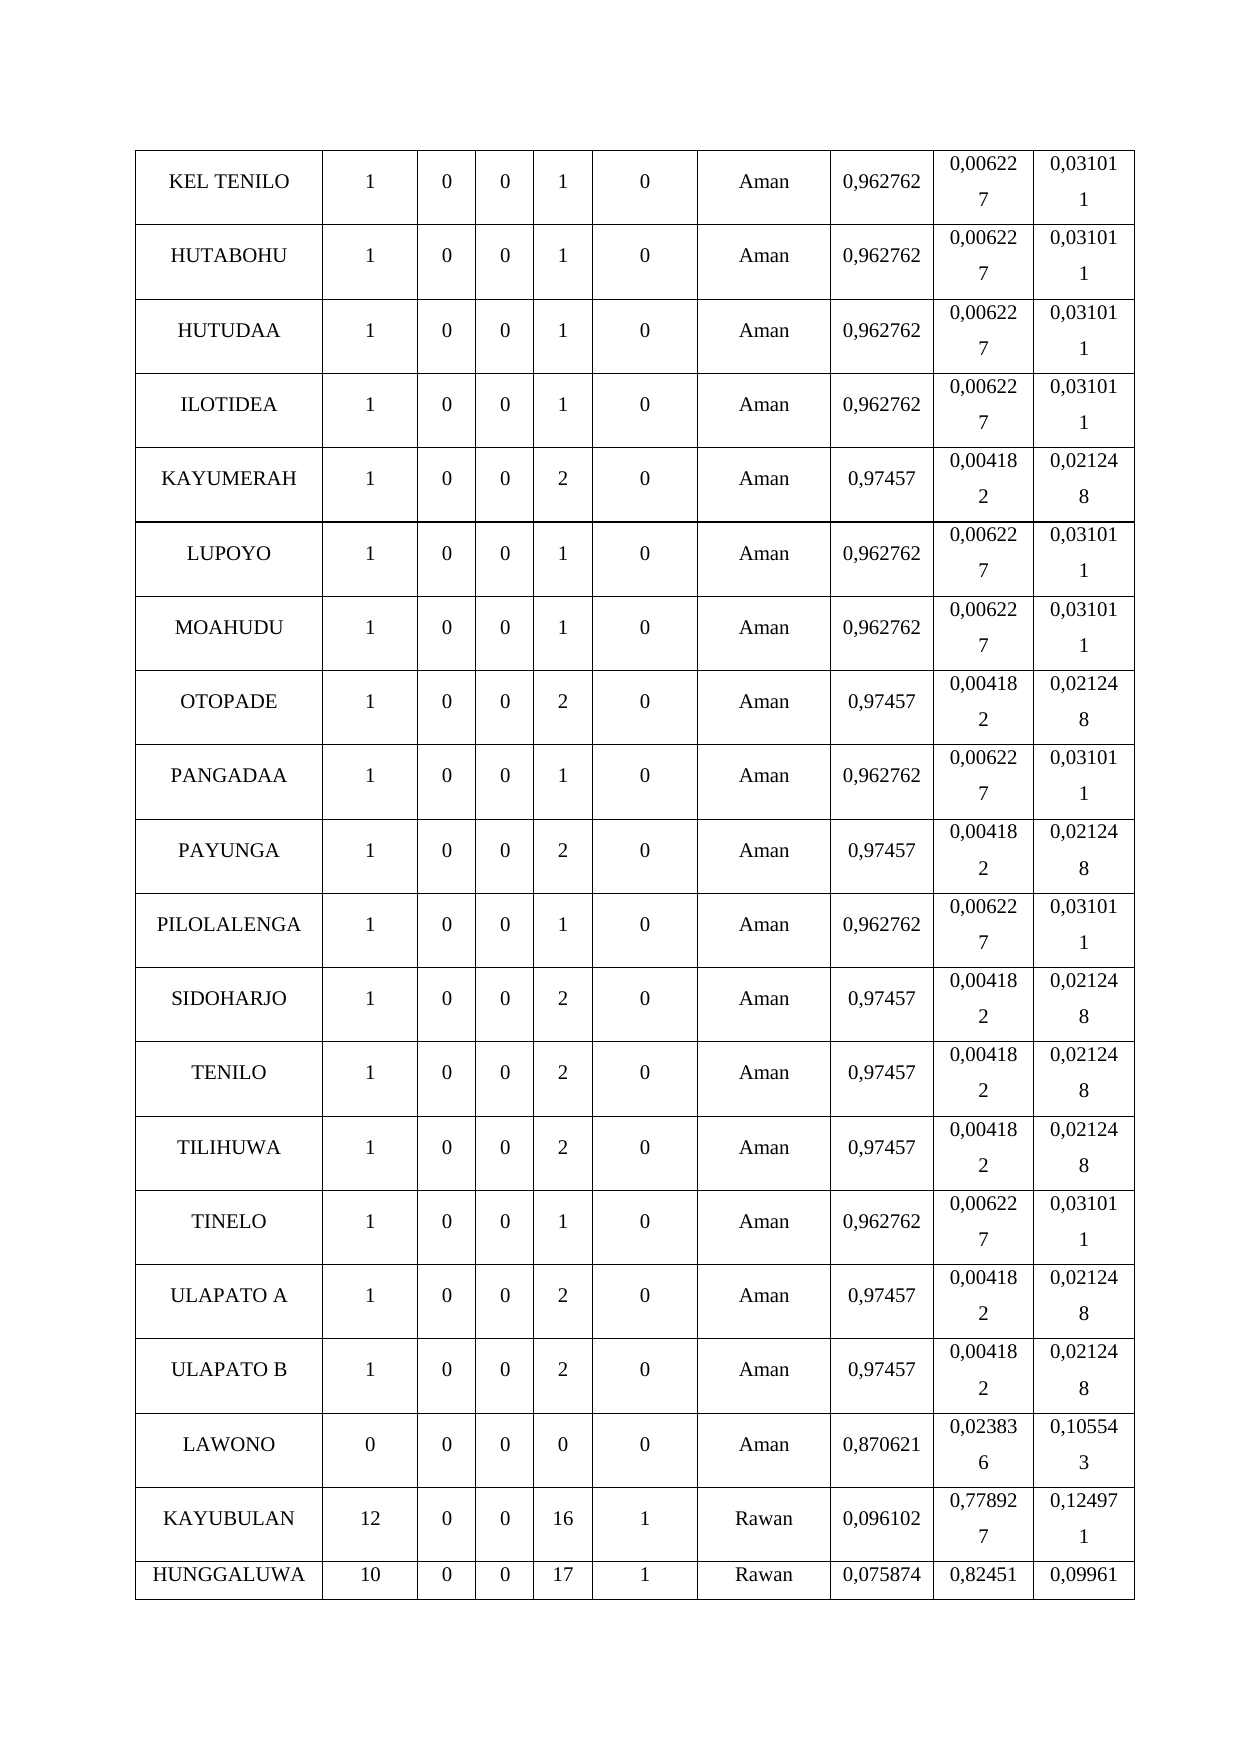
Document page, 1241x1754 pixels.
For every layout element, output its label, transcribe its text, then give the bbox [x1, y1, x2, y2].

table_cell 0,97457 [831, 1339, 933, 1413]
table_cell 0 [593, 1042, 697, 1116]
table_cell Aman [698, 671, 830, 744]
table_cell 1 [323, 1191, 417, 1264]
table_cell 10 [323, 1562, 417, 1599]
table_cell 0 [534, 1414, 592, 1487]
table_cell 0,021248 [1034, 448, 1134, 521]
table_cell 0 [593, 671, 697, 744]
table_cell 0,962762 [831, 300, 933, 373]
table_cell 0 [418, 151, 475, 224]
table_cell 0 [476, 1339, 533, 1413]
table_cell 1 [593, 1488, 697, 1561]
table_cell Aman [698, 225, 830, 298]
table_cell 0 [476, 151, 533, 224]
table_cell Aman [698, 1339, 830, 1413]
table_cell 0,004182 [934, 968, 1033, 1041]
table_cell 2 [534, 671, 592, 744]
table_cell 2 [534, 1265, 592, 1338]
table_cell 0,031011 [1034, 894, 1134, 967]
table_cell Aman [698, 1042, 830, 1116]
table_cell 0,004182 [934, 1117, 1033, 1190]
table_cell 2 [534, 1042, 592, 1116]
table_cell 0 [593, 968, 697, 1041]
table_cell 0,023836 [934, 1414, 1033, 1487]
table_cell 0 [418, 225, 475, 298]
table_cell 0,97457 [831, 1117, 933, 1190]
table_cell Aman [698, 968, 830, 1041]
table_cell 0 [418, 968, 475, 1041]
table_cell 1 [323, 1339, 417, 1413]
table_cell HUTUDAA [136, 300, 322, 373]
table_cell 0 [593, 225, 697, 298]
table_cell 0,006227 [934, 225, 1033, 298]
table_cell 0,004182 [934, 671, 1033, 744]
table_cell Aman [698, 820, 830, 893]
table_cell 1 [323, 1265, 417, 1338]
table_cell 0 [476, 1117, 533, 1190]
table_cell 0,006227 [934, 894, 1033, 967]
table_cell 0 [476, 1042, 533, 1116]
table_cell Aman [698, 374, 830, 447]
table_cell Aman [698, 597, 830, 670]
table_cell 1 [323, 745, 417, 818]
table_cell 0,021248 [1034, 671, 1134, 744]
table_cell 1 [323, 968, 417, 1041]
table_cell 0,778927 [934, 1488, 1033, 1561]
table_cell Aman [698, 1117, 830, 1190]
table_cell 0 [593, 1117, 697, 1190]
table_cell 0,962762 [831, 745, 933, 818]
table_cell 0 [418, 894, 475, 967]
table_cell 16 [534, 1488, 592, 1561]
table_cell 0,004182 [934, 1265, 1033, 1338]
table_cell 0,031011 [1034, 374, 1134, 447]
table_cell 1 [323, 1042, 417, 1116]
table_cell 0,021248 [1034, 1339, 1134, 1413]
table_cell 0,004182 [934, 820, 1033, 893]
table_cell 0 [593, 448, 697, 521]
table_cell 0,031011 [1034, 523, 1134, 596]
table_cell Aman [698, 1191, 830, 1264]
table_cell 0 [476, 597, 533, 670]
table_cell 0,870621 [831, 1414, 933, 1487]
table_cell 0,031011 [1034, 151, 1134, 224]
table_cell 2 [534, 1117, 592, 1190]
table_cell Aman [698, 1414, 830, 1487]
table_cell TENILO [136, 1042, 322, 1116]
table_cell KEL TENILO [136, 151, 322, 224]
table_cell Rawan [698, 1562, 830, 1599]
table_cell 0 [476, 968, 533, 1041]
table_cell 0,006227 [934, 300, 1033, 373]
table_cell 1 [534, 1191, 592, 1264]
table_cell 0,105543 [1034, 1414, 1134, 1487]
table_cell Aman [698, 745, 830, 818]
table_cell 0,004182 [934, 1339, 1033, 1413]
table_cell 1 [534, 151, 592, 224]
table_cell 0 [593, 523, 697, 596]
table_cell LAWONO [136, 1414, 322, 1487]
table_cell 0 [476, 1414, 533, 1487]
table_cell PILOLALENGA [136, 894, 322, 967]
table_cell 0 [418, 1042, 475, 1116]
table_cell 0,97457 [831, 1265, 933, 1338]
table_cell 0 [418, 448, 475, 521]
table_cell Rawan [698, 1488, 830, 1561]
table_cell 0 [418, 374, 475, 447]
table_cell 0 [476, 671, 533, 744]
table_cell 0 [593, 745, 697, 818]
table_cell 0 [418, 1265, 475, 1338]
table_cell 1 [534, 300, 592, 373]
table_cell KAYUMERAH [136, 448, 322, 521]
table_cell 0,099614 [1034, 1562, 1134, 1599]
table_cell 0,962762 [831, 597, 933, 670]
table_cell 0 [476, 1562, 533, 1599]
table_cell 0,824511 [934, 1562, 1033, 1599]
table_cell 0 [593, 1265, 697, 1338]
table_cell 0,962762 [831, 151, 933, 224]
table_cell ULAPATO B [136, 1339, 322, 1413]
table_cell ULAPATO A [136, 1265, 322, 1338]
table_cell ILOTIDEA [136, 374, 322, 447]
table_cell 0 [418, 745, 475, 818]
table_cell 0,096102 [831, 1488, 933, 1561]
table_cell 0,021248 [1034, 820, 1134, 893]
table_cell SIDOHARJO [136, 968, 322, 1041]
table_cell 0 [418, 1191, 475, 1264]
table_cell 0,031011 [1034, 1191, 1134, 1264]
table_cell 0 [418, 597, 475, 670]
table_cell 1 [323, 597, 417, 670]
table_cell Aman [698, 448, 830, 521]
table_cell 1 [323, 820, 417, 893]
table_cell MOAHUDU [136, 597, 322, 670]
table_cell 0,075874 [831, 1562, 933, 1599]
table_cell Aman [698, 894, 830, 967]
table_cell 1 [593, 1562, 697, 1599]
table_cell 0,97457 [831, 448, 933, 521]
table_cell 0 [418, 1414, 475, 1487]
table_cell 0 [476, 1191, 533, 1264]
table_cell 0 [593, 894, 697, 967]
table_cell 0 [476, 523, 533, 596]
table_cell Aman [698, 300, 830, 373]
table_cell 12 [323, 1488, 417, 1561]
table_cell 1 [323, 523, 417, 596]
table_cell 1 [534, 745, 592, 818]
table_cell 1 [534, 523, 592, 596]
table_cell 0 [476, 374, 533, 447]
table_cell 0 [418, 1488, 475, 1561]
table_cell 0 [476, 1488, 533, 1561]
table_cell 0 [476, 448, 533, 521]
table_cell 0,004182 [934, 1042, 1033, 1116]
table_cell 0,021248 [1034, 1265, 1134, 1338]
table_cell 0 [476, 745, 533, 818]
table_cell 0 [418, 1339, 475, 1413]
table_cell 0,962762 [831, 523, 933, 596]
table_cell 0 [476, 225, 533, 298]
table_cell 0 [593, 597, 697, 670]
table_cell TINELO [136, 1191, 322, 1264]
table_cell Aman [698, 1265, 830, 1338]
table_cell 2 [534, 968, 592, 1041]
table_cell 1 [323, 1117, 417, 1190]
table_cell 0,031011 [1034, 597, 1134, 670]
table_cell 1 [534, 374, 592, 447]
table_cell 0,97457 [831, 968, 933, 1041]
table_cell 0,021248 [1034, 1117, 1134, 1190]
table_cell 0,006227 [934, 151, 1033, 224]
table_cell 1 [534, 225, 592, 298]
table_cell 0,006227 [934, 1191, 1033, 1264]
table_cell Aman [698, 523, 830, 596]
table_cell 0,021248 [1034, 1042, 1134, 1116]
table_cell 0 [418, 1562, 475, 1599]
table_cell 1 [323, 671, 417, 744]
table_cell 0,97457 [831, 820, 933, 893]
table_cell 1 [323, 448, 417, 521]
table_cell 0 [323, 1414, 417, 1487]
table_cell 0,124971 [1034, 1488, 1134, 1561]
table_cell 0,962762 [831, 1191, 933, 1264]
table_cell 0,031011 [1034, 300, 1134, 373]
table_cell 1 [323, 374, 417, 447]
table_cell 0,006227 [934, 374, 1033, 447]
table_cell 0 [418, 671, 475, 744]
table_cell 0,006227 [934, 523, 1033, 596]
table_cell OTOPADE [136, 671, 322, 744]
table_cell 0 [476, 1265, 533, 1338]
table_cell LUPOYO [136, 523, 322, 596]
table_cell 0 [476, 894, 533, 967]
table_cell 0,031011 [1034, 225, 1134, 298]
table_cell 1 [323, 225, 417, 298]
table_cell PANGADAA [136, 745, 322, 818]
table_cell KAYUBULAN [136, 1488, 322, 1561]
table_cell 0,004182 [934, 448, 1033, 521]
table_cell 1 [534, 597, 592, 670]
table_cell 0,021248 [1034, 968, 1134, 1041]
table_cell 0 [593, 1191, 697, 1264]
table_cell 0,962762 [831, 225, 933, 298]
table_cell 2 [534, 820, 592, 893]
table_cell 1 [323, 894, 417, 967]
table_cell 0 [593, 374, 697, 447]
table_cell 0 [476, 300, 533, 373]
table_cell 0 [418, 523, 475, 596]
table_cell 0,962762 [831, 894, 933, 967]
table_cell 0 [593, 300, 697, 373]
table_cell 0,031011 [1034, 745, 1134, 818]
table_cell 0,006227 [934, 597, 1033, 670]
table_cell 0,006227 [934, 745, 1033, 818]
table_cell 0 [593, 1339, 697, 1413]
table_cell 1 [323, 151, 417, 224]
table_cell TILIHUWA [136, 1117, 322, 1190]
table_cell 0 [593, 820, 697, 893]
table_cell 0 [593, 1414, 697, 1487]
table_cell 17 [534, 1562, 592, 1599]
table_cell 2 [534, 1339, 592, 1413]
table_cell 2 [534, 448, 592, 521]
table_cell 0,97457 [831, 1042, 933, 1116]
table_cell Aman [698, 151, 830, 224]
table_cell HUNGGALUWA [136, 1562, 322, 1599]
table_cell PAYUNGA [136, 820, 322, 893]
table_cell 0 [476, 820, 533, 893]
table_cell 0 [593, 151, 697, 224]
table_cell 1 [534, 894, 592, 967]
table_cell 0 [418, 1117, 475, 1190]
table_cell HUTABOHU [136, 225, 322, 298]
table_cell 1 [323, 300, 417, 373]
table_cell 0 [418, 300, 475, 373]
table_cell 0 [418, 820, 475, 893]
table_cell 0,962762 [831, 374, 933, 447]
table_cell 0,97457 [831, 671, 933, 744]
